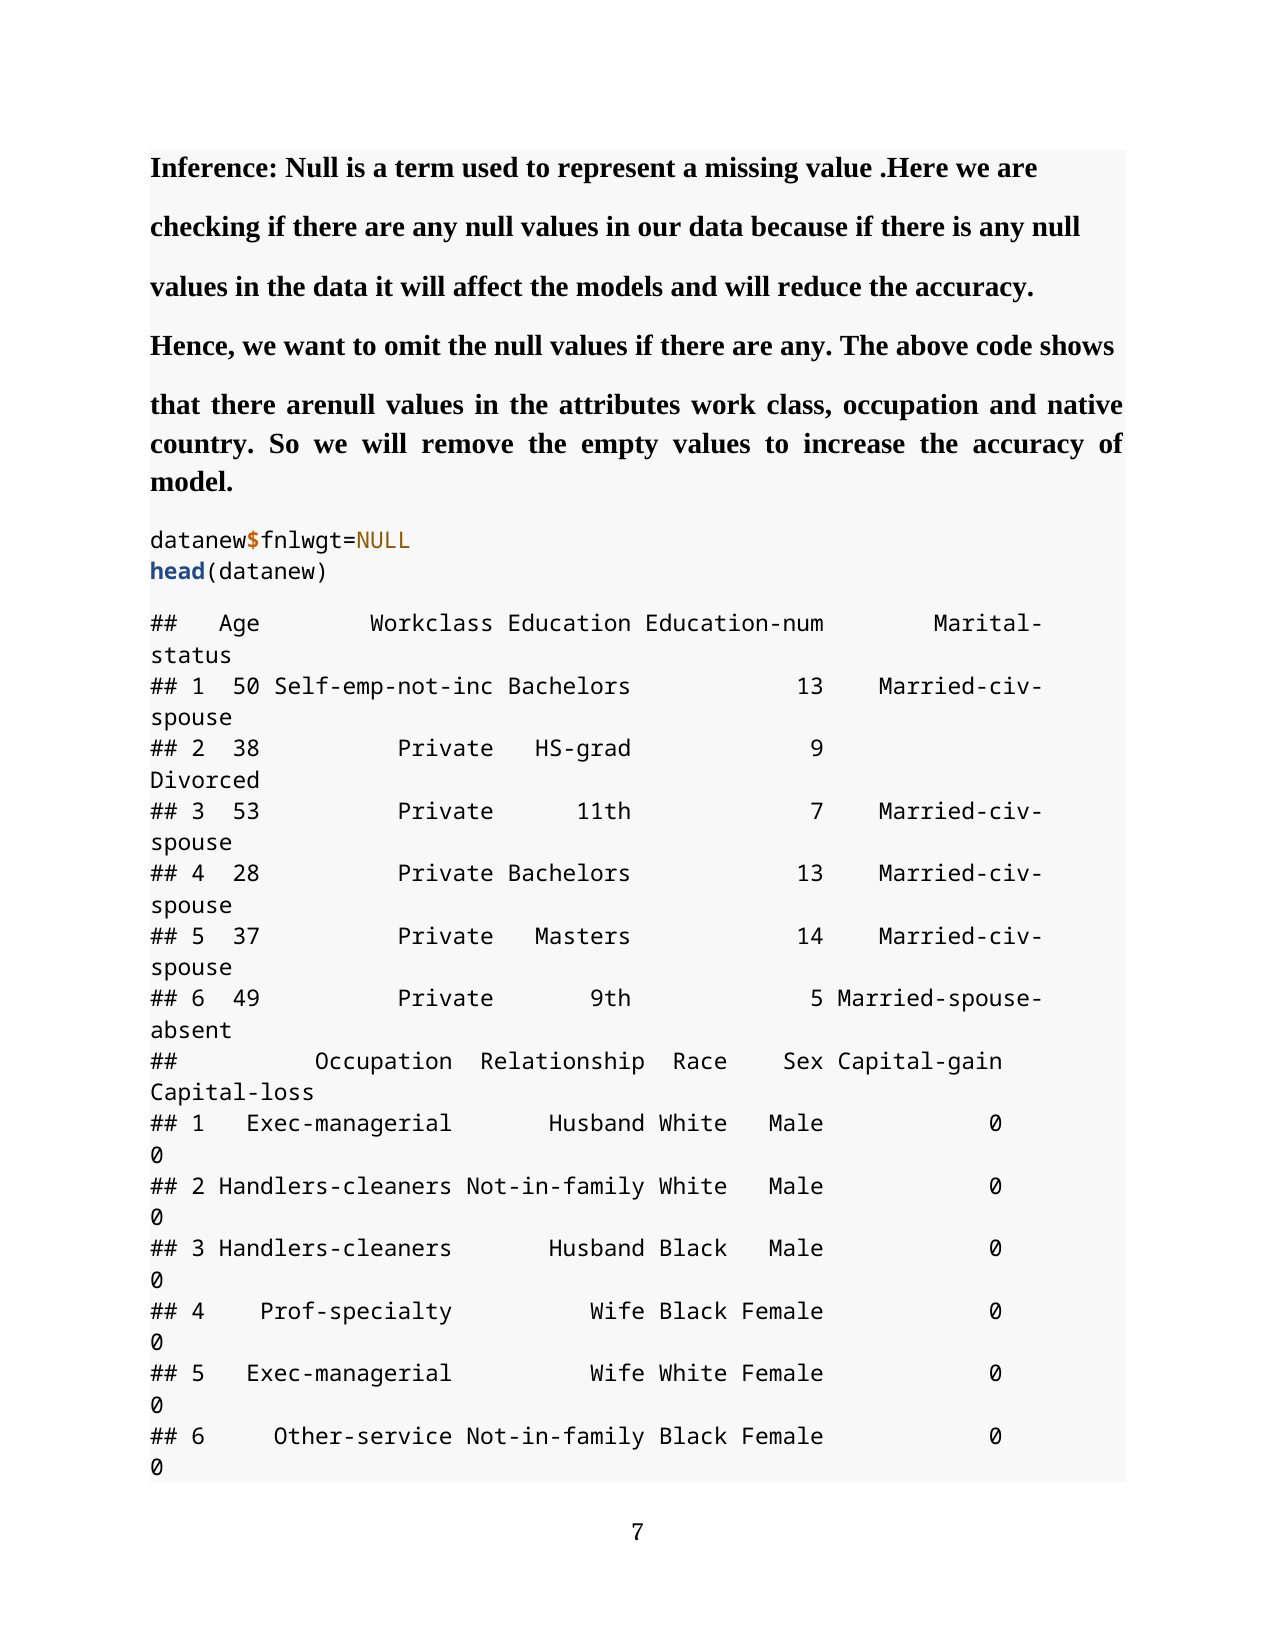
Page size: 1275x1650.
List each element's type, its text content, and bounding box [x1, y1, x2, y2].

text Inference: Null is a term used to represent a missing value .Here we are [150, 150, 1125, 183]
text that there arenull values in the attributes work class, occupation and native country. So we will remove the empty values to increase the accuracy of model. [150, 387, 1125, 498]
text Hence, we want to omit the null values if there are any. The above code shows [150, 328, 1125, 362]
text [150, 607, 1125, 1482]
text datanew$fnlwgt=NULL head(datanew) [329, 524, 1125, 586]
text values in the data it will affect the models and will reduce the accuracy. [150, 269, 1125, 302]
text checking if there are any null values in our data because if there is any null [150, 209, 1125, 243]
